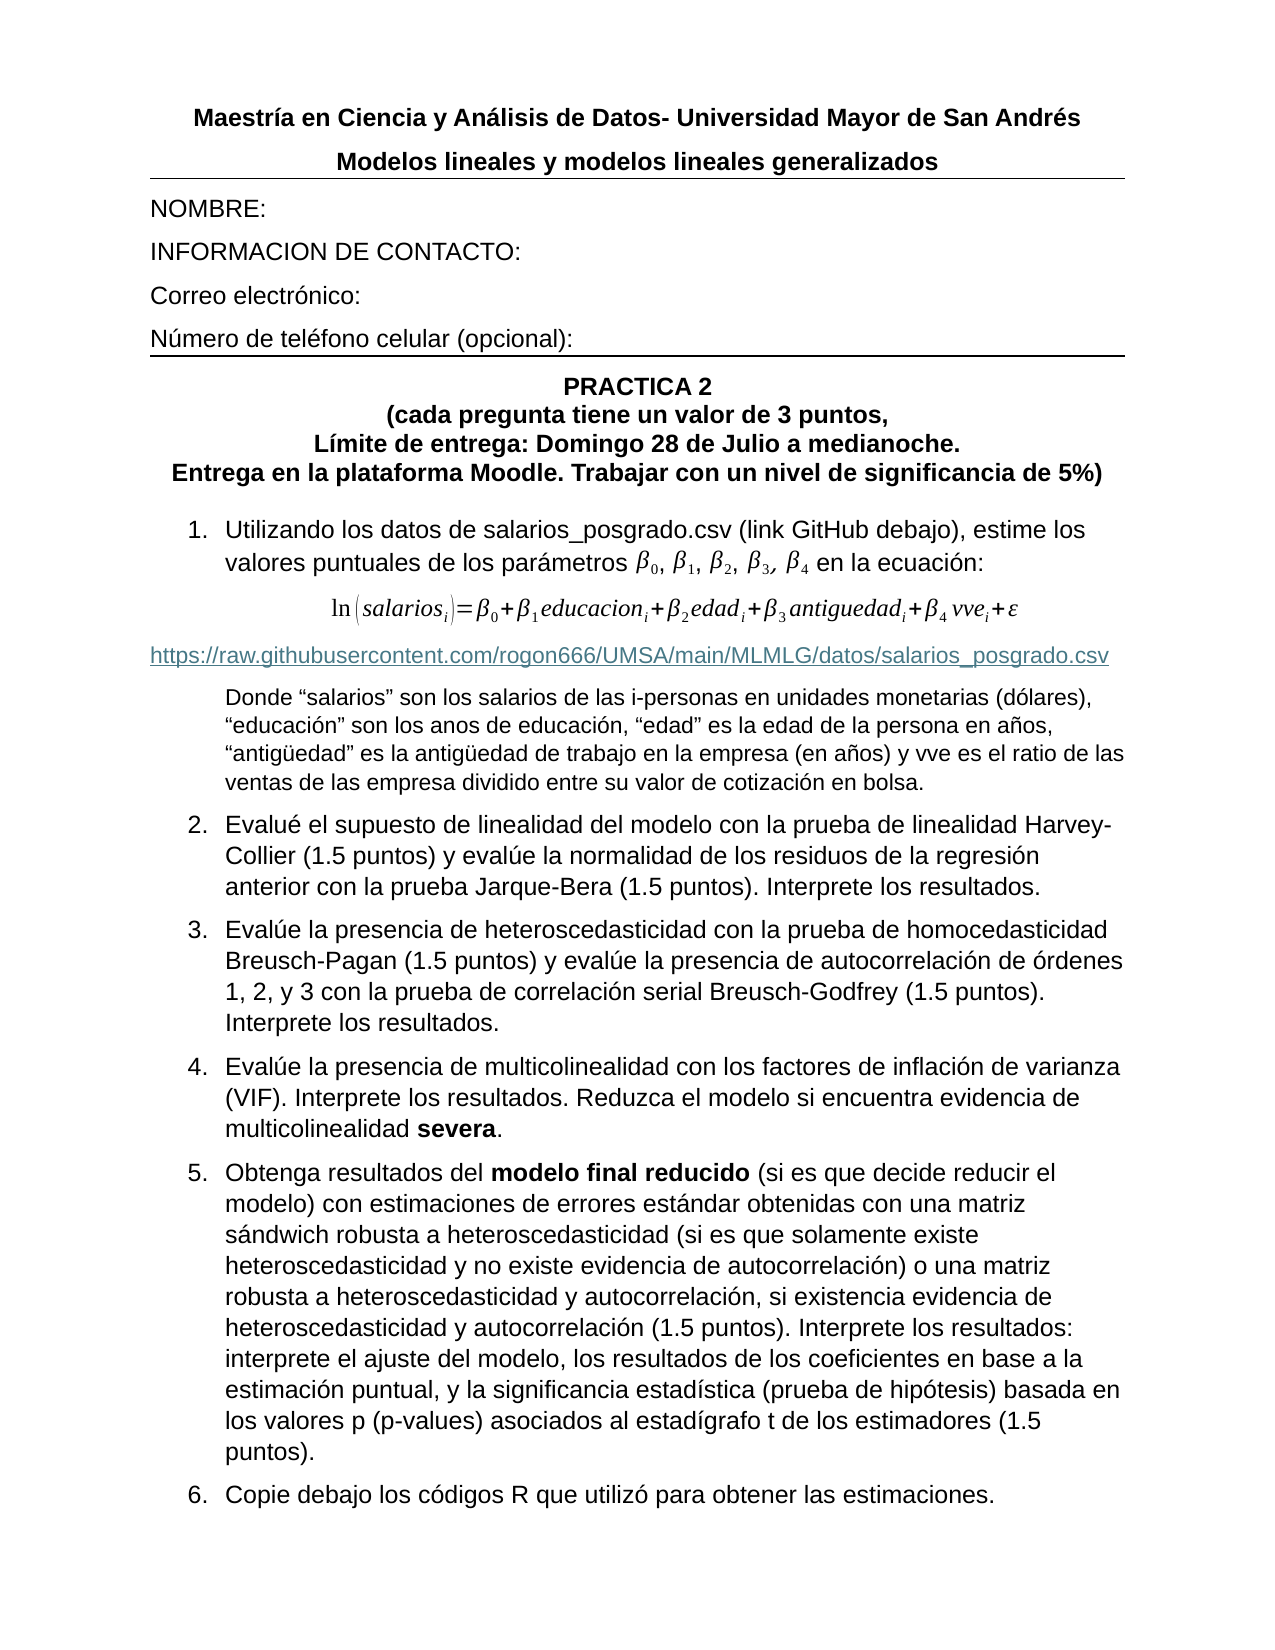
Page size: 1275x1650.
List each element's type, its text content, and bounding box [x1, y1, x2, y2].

text Correo electrónico: [150, 281, 1125, 310]
list Evalúe la presencia de heteroscedasticidad con la prueba de homocedasticidad Breusch-Pagan (1.5 puntos) y evalúe la presencia de autocorrelación de órdenes 1, 2, y 3 con la prueba de correlación serial Breusch-Godfrey (1.5 puntos). Interprete los resultados. [187, 915, 1125, 1037]
text https://raw.githubusercontent.com/rogon666/UMSA/main/MLMLG/datos/salarios_posgrado.csv [150, 642, 1125, 669]
text NOMBRE: [150, 194, 1125, 223]
text Modelos lineales y modelos lineales generalizados [150, 147, 1125, 178]
list Copie debajo los códigos R que utilizó para obtener las estimaciones. [187, 1481, 1125, 1509]
list Evalué el supuesto de linealidad del modelo con la prueba de linealidad Harvey-Collier (1.5 puntos) y evalúe la normalidad de los residuos de la regresión anterior con la prueba Jarque-Bera (1.5 puntos). Interprete los resultados. [187, 810, 1125, 901]
list Utilizando los datos de salarios_posgrado.csv (link GitHub debajo), estime los valores puntuales de los parámetros , , , , en la ecuación: [187, 515, 1125, 578]
list Obtenga resultados del modelo final reducido (si es que decide reducir el modelo) con estimaciones de errores estándar obtenidas con una matriz sándwich robusta a heteroscedasticidad (si es que solamente existe heteroscedasticidad y no existe evidencia de autocorrelación) o una matriz robusta a heteroscedasticidad y autocorrelación, si existencia evidencia de heteroscedasticidad y autocorrelación (1.5 puntos). Interprete los resultados: interprete el ajuste del modelo, los resultados de los coeficientes en base a la estimación puntual, y la significancia estadística (prueba de hipótesis) basada en los valores p (p-values) asociados al estadígrafo t de los estimadores (1.5 puntos). [187, 1158, 1125, 1466]
text PRACTICA 2 [150, 372, 1125, 400]
text Entrega en la plataforma Moodle. Trabajar con un nivel de significancia de 5%) [150, 458, 1125, 487]
text Límite de entrega: Domingo 28 de Julio a medianoche. [150, 429, 1125, 458]
text (cada pregunta tiene un valor de 3 puntos, [150, 400, 1125, 429]
text INFORMACION DE CONTACTO: [150, 237, 1125, 266]
list Evalúe la presencia de multicolinealidad con los factores de inflación de varianza (VIF). Interprete los resultados. Reduzca el modelo si encuentra evidencia de multicolinealidad severa. [187, 1052, 1125, 1143]
text Número de teléfono celular (opcional): [150, 324, 1125, 355]
text Maestría en Ciencia y Análisis de Datos- Universidad Mayor de San Andrés [150, 103, 1125, 132]
text Donde “salarios” son los salarios de las i-personas en unidades monetarias (dólares), “educación” son los anos de educación, “edad” es la edad de la persona en años, “antigüedad” es la antigüedad de trabajo en la empresa (en años) y vve es el ratio de las ventas de las empresa dividido entre su valor de cotización en bolsa. [225, 683, 1125, 795]
